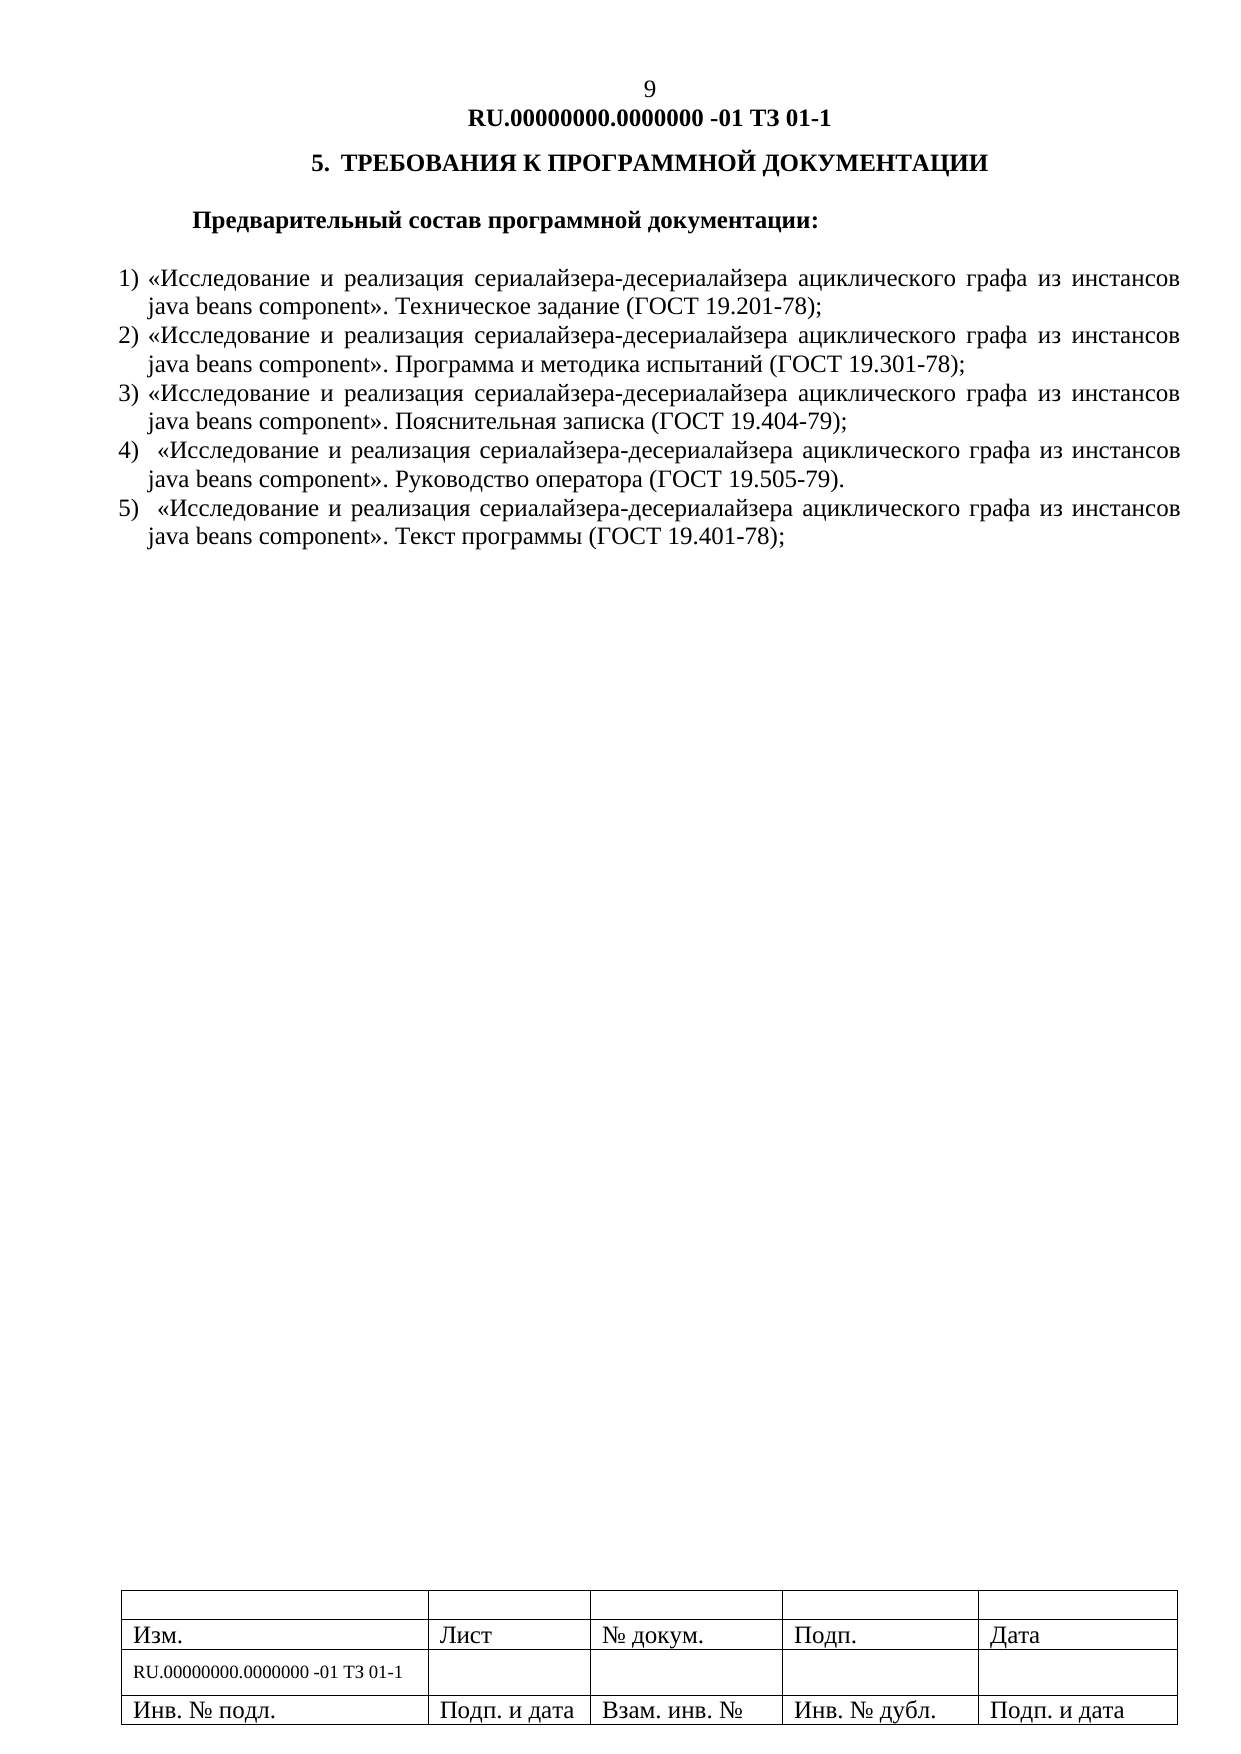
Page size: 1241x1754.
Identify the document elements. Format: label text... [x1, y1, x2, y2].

list «Исследование и реализация сериалайзера-десериалайзера ациклического графа из инстансов java beans component». Руководство оператора (ГОСТ 19.505-79). [118, 435, 1181, 493]
list «Исследование и реализация сериалайзера-десериалайзера ациклического графа из инстансов java beans component». Программа и методика испытаний (ГОСТ 19.301-78); [118, 320, 1181, 378]
list «Исследование и реализация сериалайзера-десериалайзера ациклического графа из инстансов java beans component». Текст программы (ГОСТ 19.401-78); [118, 493, 1181, 550]
text Предварительный состав программной документации: [118, 205, 1181, 234]
list «Исследование и реализация сериалайзера-десериалайзера ациклического графа из инстансов java beans component». Техническое задание (ГОСТ 19.201-78); [118, 263, 1181, 320]
list ТРЕБОВАНИЯ К ПРОГРАММНОЙ ДОКУМЕНТАЦИИ [118, 148, 1181, 176]
list «Исследование и реализация сериалайзера-десериалайзера ациклического графа из инстансов java beans component». Пояснительная записка (ГОСТ 19.404-79); [118, 378, 1181, 435]
